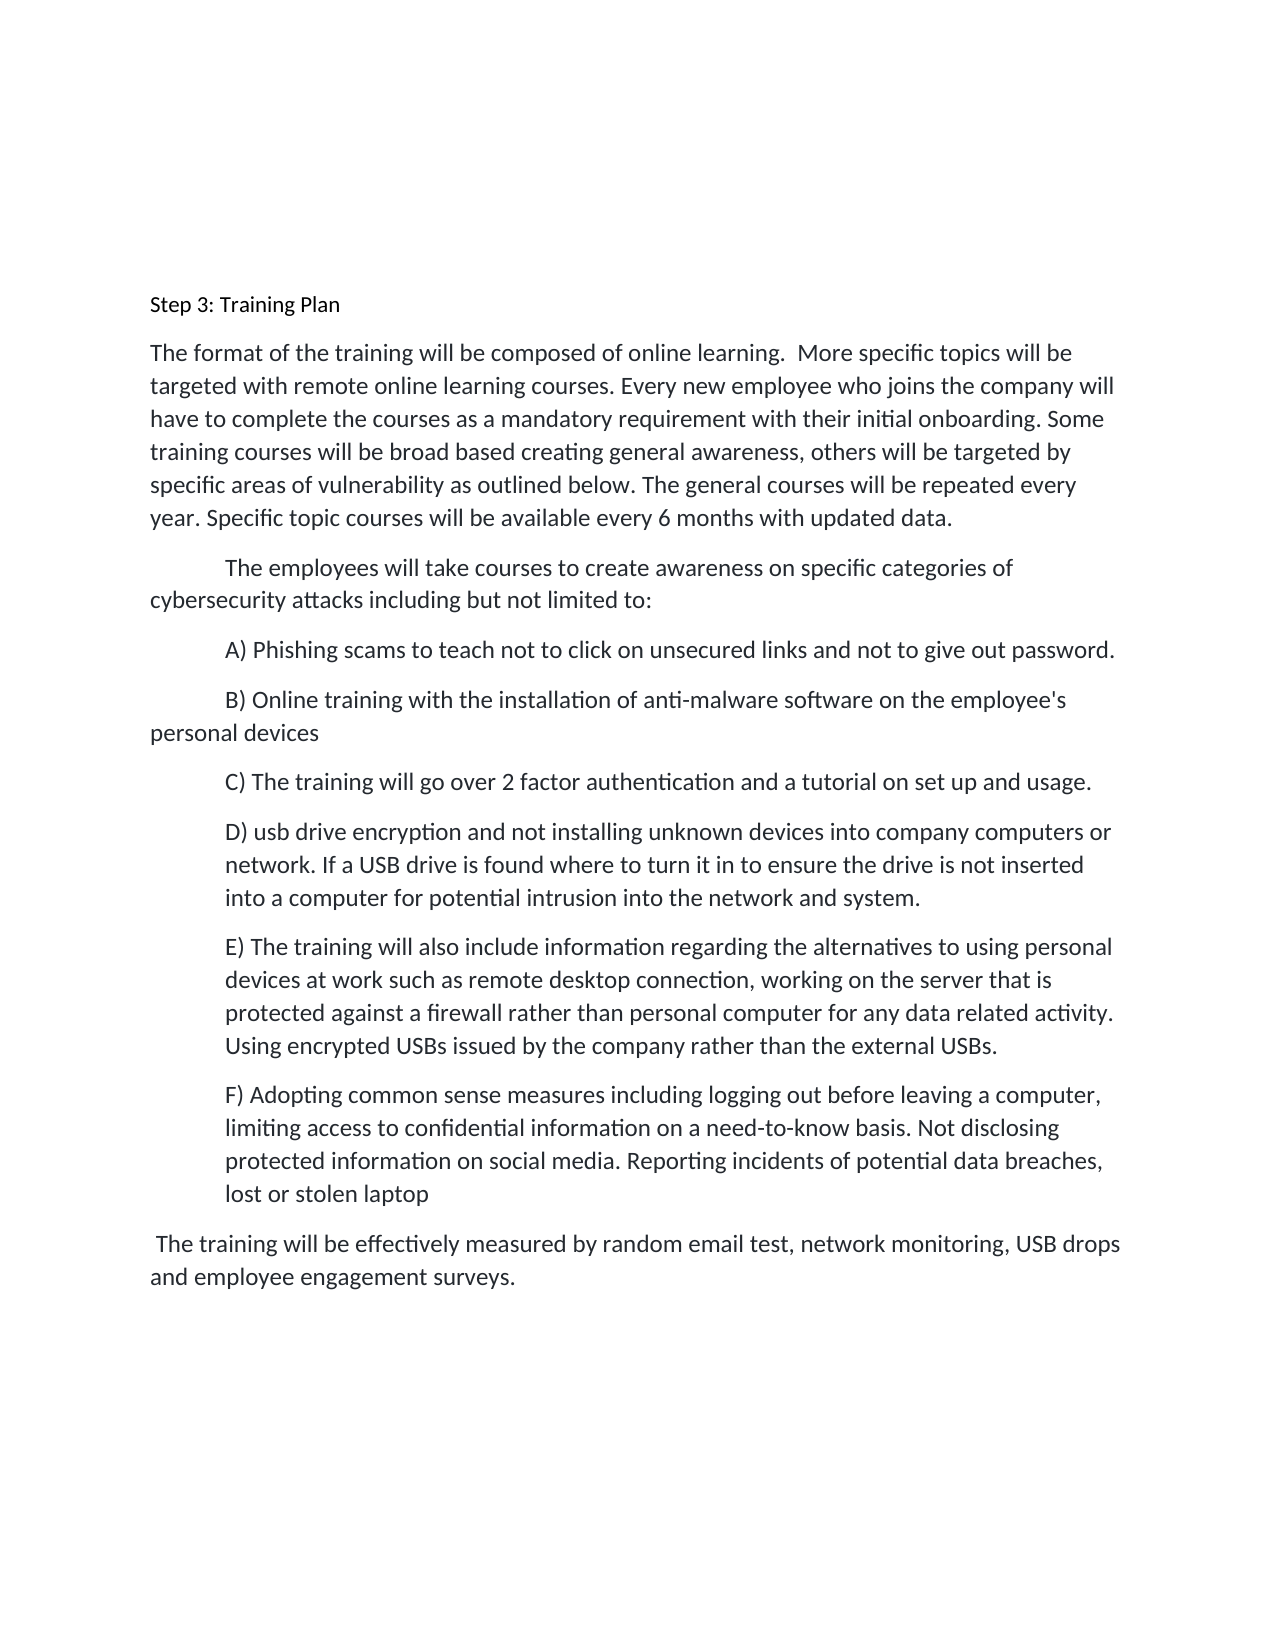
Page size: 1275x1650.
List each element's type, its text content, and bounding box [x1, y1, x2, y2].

text Step 3: Training Plan [150, 291, 1125, 319]
text The employees will take courses to create awareness on specific categories of cybersecurity attacks including but not limited to: [150, 552, 1125, 615]
text B) Online training with the installation of anti-malware software on the employee's personal devices [150, 684, 1125, 747]
text The format of the training will be composed of online learning. More specific topics will be targeted with remote online learning courses. Every new employee who joins the company will have to complete the courses as a mandatory requirement with their initial onboarding. Some training courses will be broad based creating general awareness, others will be targeted by specific areas of vulnerability as outlined below. The general courses will be repeated every year. Specific topic courses will be available every 6 months with updated data. [150, 337, 1125, 533]
text F) Adopting common sense measures including logging out before leaving a computer, limiting access to confidential information on a need-to-know basis. Not disclosing protected information on social media. Reporting incidents of potential data breaches, lost or stolen laptop [225, 1079, 1125, 1209]
text E) The training will also include information regarding the alternatives to using personal devices at work such as remote desktop connection, working on the server that is protected against a firewall rather than personal computer for any data related activity. Using encrypted USBs issued by the company rather than the external USBs. [225, 931, 1125, 1061]
text A) Phishing scams to teach not to click on unsecured links and not to give out password. [150, 634, 1125, 665]
text C) The training will go over 2 factor authentication and a tutorial on set up and usage. [225, 766, 1125, 797]
text D) usb drive encryption and not installing unknown devices into company computers or network. If a USB drive is found where to turn it in to ensure the drive is not inserted into a computer for potential intrusion into the network and system. [225, 816, 1125, 912]
text The training will be effectively measured by random email test, network monitoring, USB drops and employee engagement surveys. [150, 1228, 1125, 1291]
